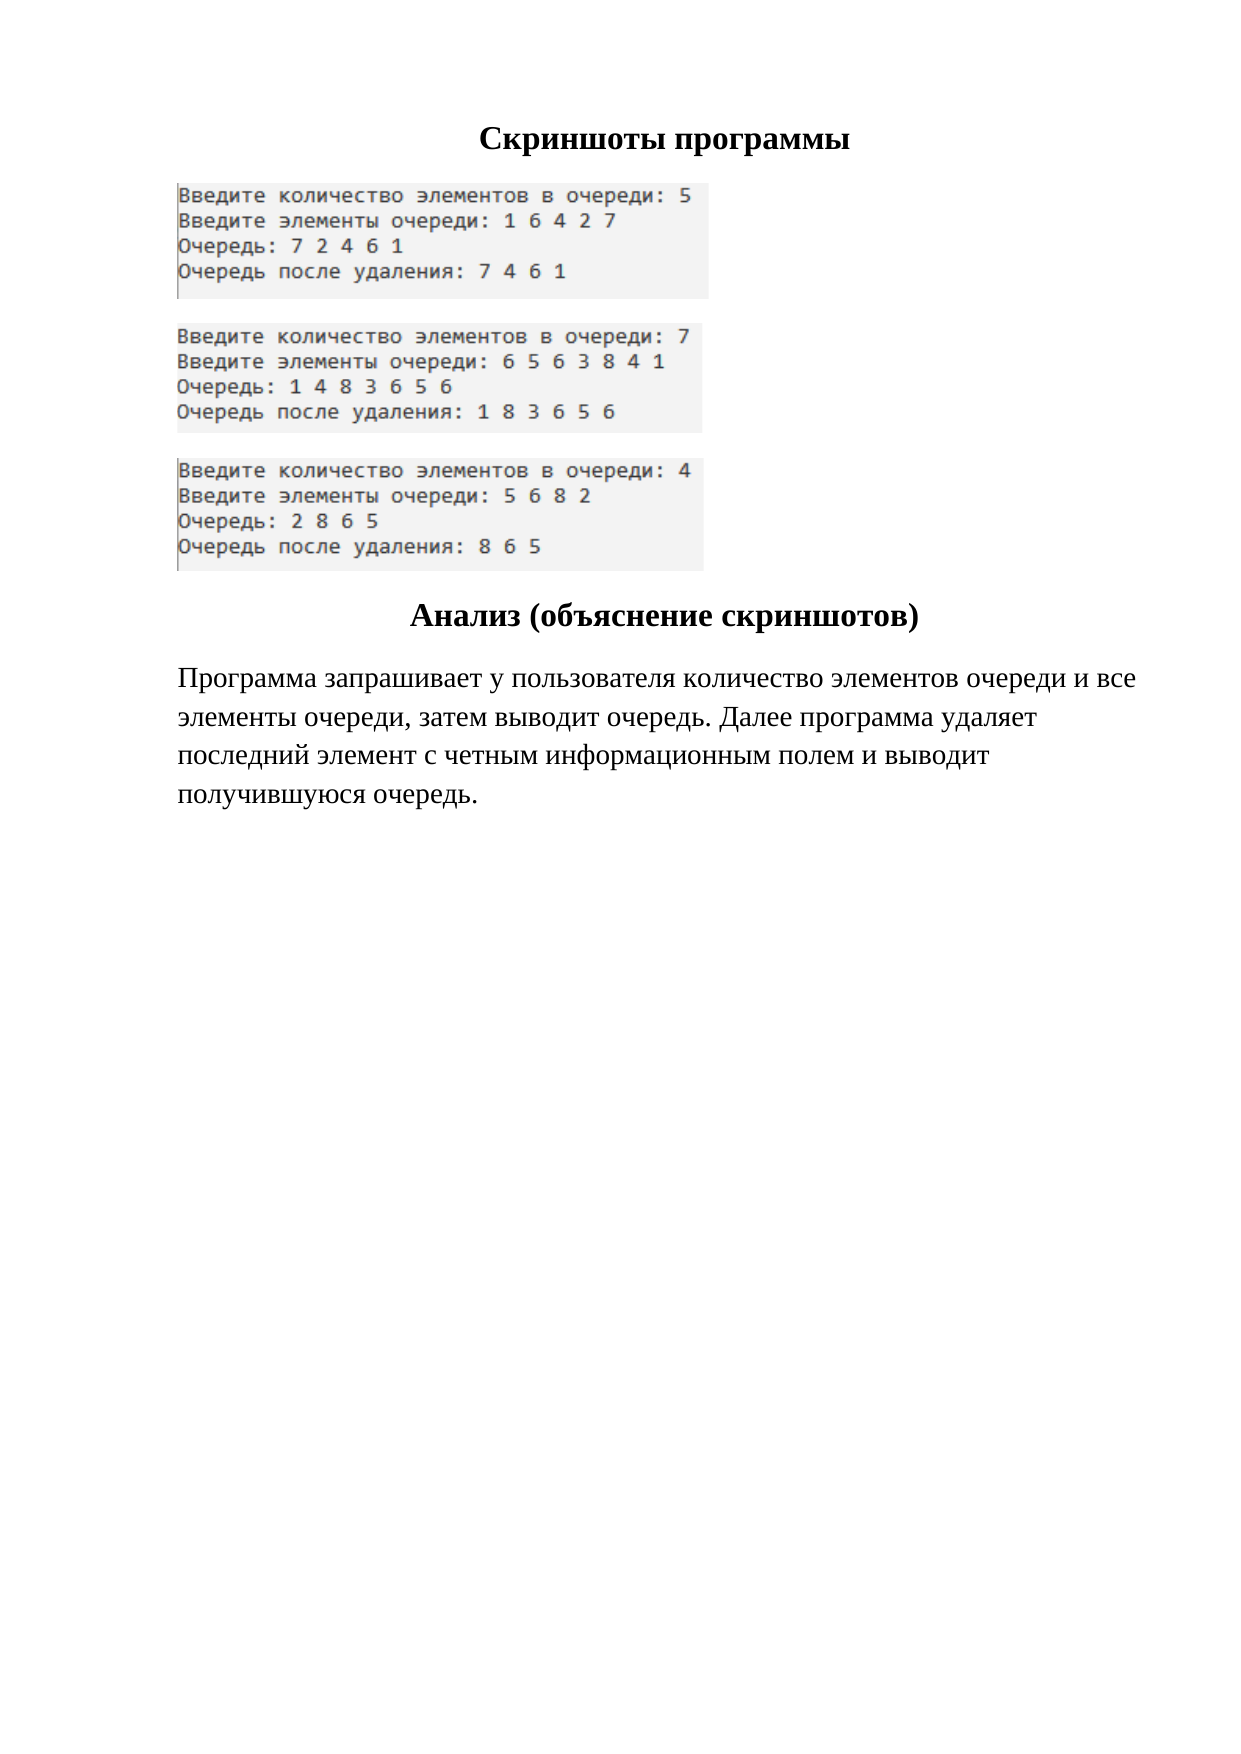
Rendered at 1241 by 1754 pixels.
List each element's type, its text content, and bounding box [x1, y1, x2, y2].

picture [177, 183, 709, 299]
picture [177, 323, 703, 433]
text Скриншоты программы [177, 118, 1152, 156]
picture [177, 458, 704, 571]
text Программа запрашивает у пользователя количество элементов очереди и все элементы очереди, затем выводит очередь. Далее программа удаляет последний элемент с четным информационным полем и выводит получившуюся очередь. [177, 660, 1152, 809]
text Анализ (объяснение скриншотов) [177, 596, 1152, 634]
